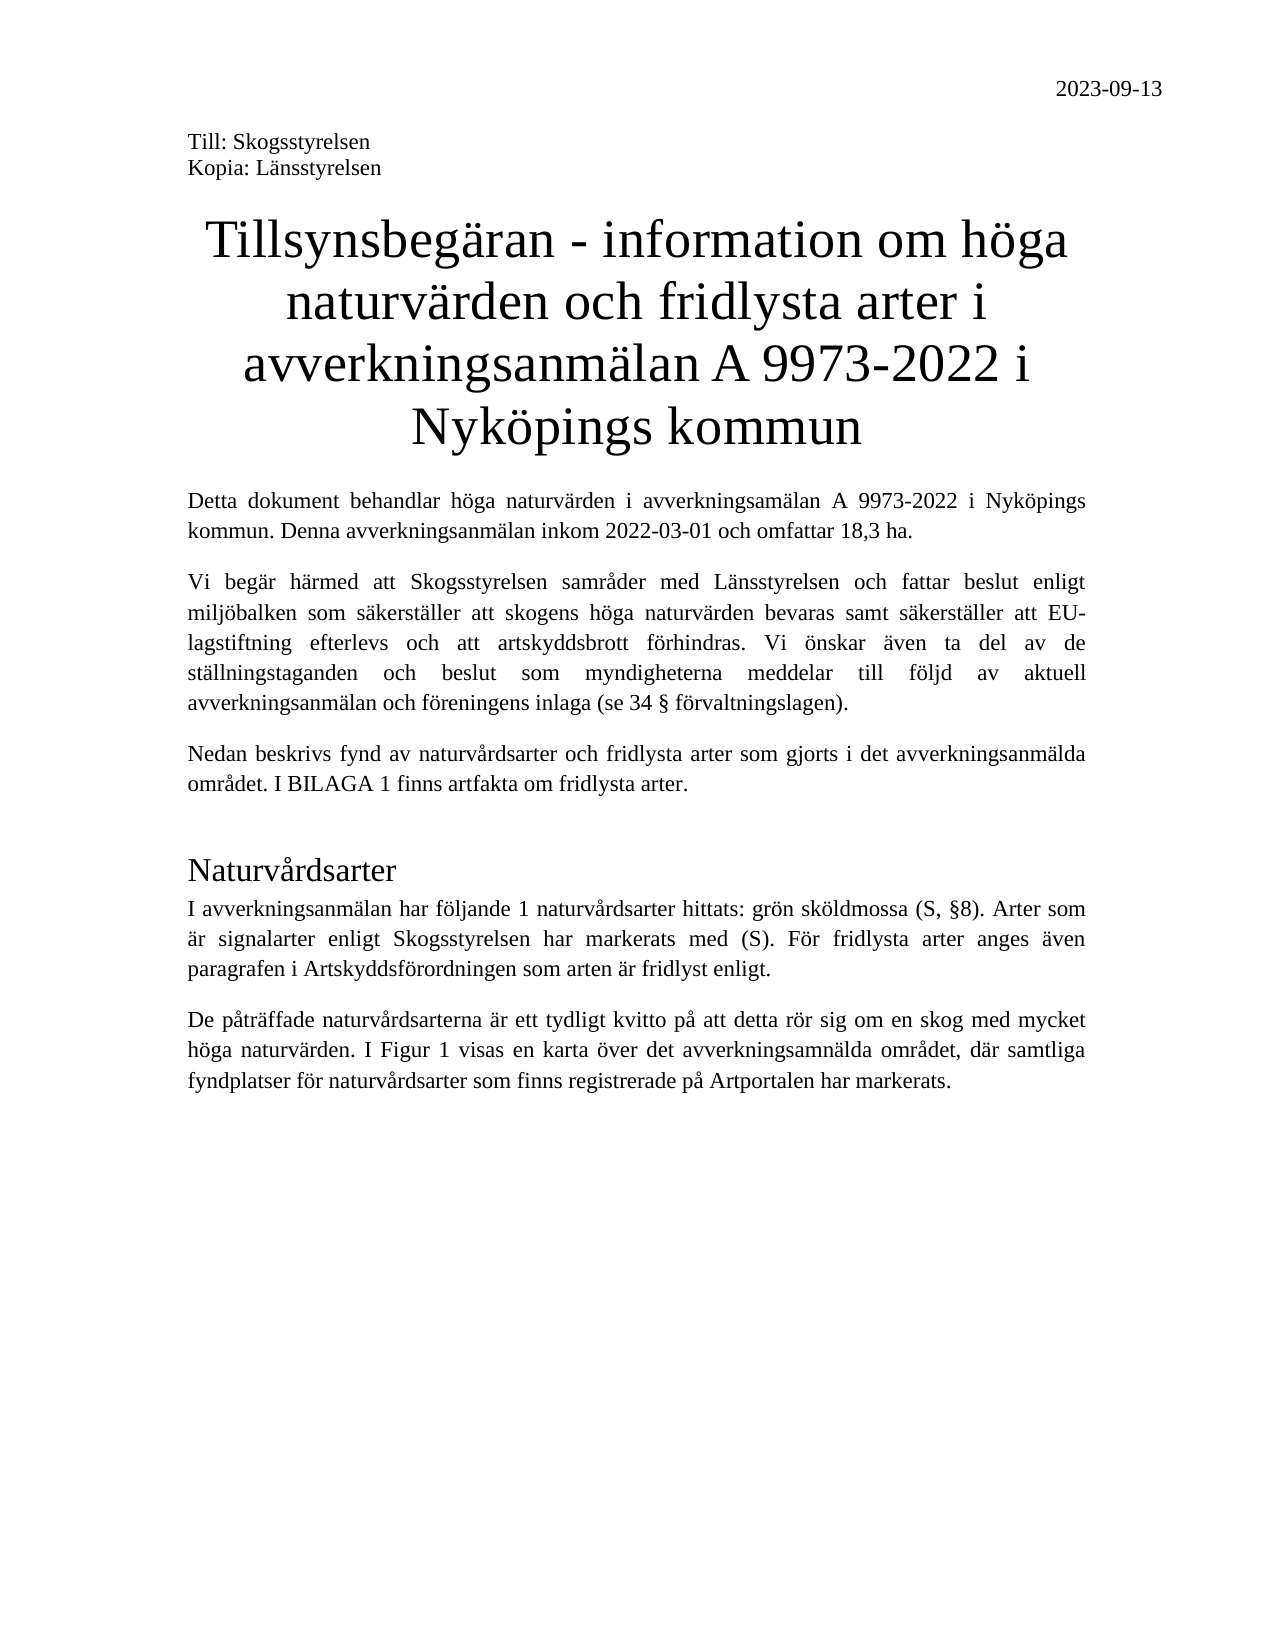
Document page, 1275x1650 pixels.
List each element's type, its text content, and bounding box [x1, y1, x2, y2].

text I avverkningsanmälan har följande 1 naturvårdsarter hittats: grön sköldmossa (S, §8). Arter som är signalarter enligt Skogsstyrelsen har markerats med (S). För fridlysta arter anges även paragrafen i Artskyddsförordningen som arten är fridlyst enligt. [187, 895, 1087, 982]
subtitle Naturvårdsarter [187, 851, 1087, 889]
title Tillsynsbegäran - information om höga naturvärden och fridlysta arter i avverkningsanmälan A 9973-2022 i Nyköpings kommun [187, 207, 1087, 456]
text Vi begär härmed att Skogsstyrelsen samråder med Länsstyrelsen och fattar beslut enligt miljöbalken som säkerställer att skogens höga naturvärden bevaras samt säkerställer att EU-lagstiftning efterlevs och att artskyddsbrott förhindras. Vi önskar även ta del av de ställningstaganden och beslut som myndigheterna meddelar till följd av aktuell avverkningsanmälan och föreningens inlaga (se 34 § förvaltningslagen). [187, 568, 1087, 716]
text Nedan beskrivs fynd av naturvårdsarter och fridlysta arter som gjorts i det avverkningsanmälda området. I BILAGA 1 finns artfakta om fridlysta arter. [187, 740, 1087, 797]
text De påträffade naturvårdsarterna är ett tydligt kvitto på att detta rör sig om en skog med mycket höga naturvärden. I Figur 1 visas en karta över det avverkningsamnälda området, där samtliga fyndplatser för naturvårdsarter som finns registrerade på Artportalen har markerats. [187, 1006, 1087, 1093]
text Detta dokument behandlar höga naturvärden i avverkningsamälan A 9973-2022 i Nyköpings kommun. Denna avverkningsanmälan inkom 2022-03-01 och omfattar 18,3 ha. [187, 487, 1087, 544]
